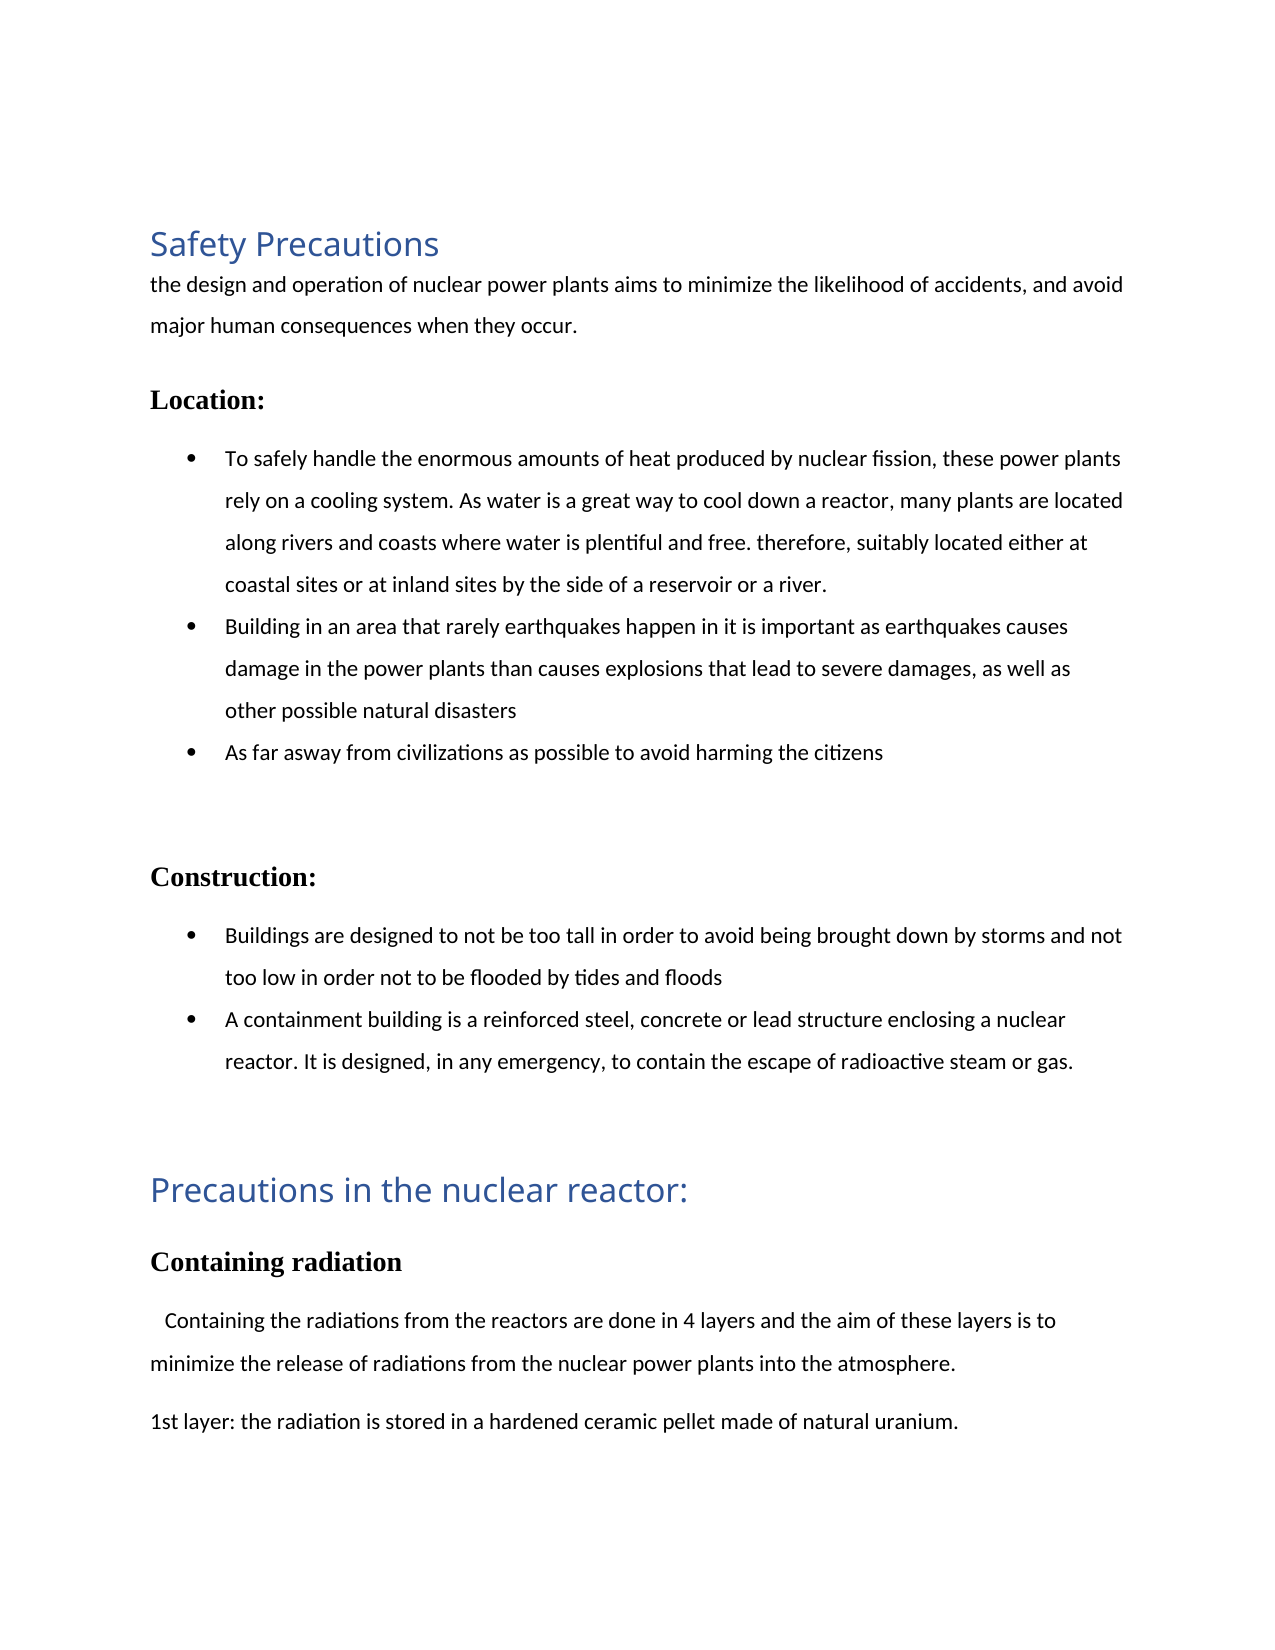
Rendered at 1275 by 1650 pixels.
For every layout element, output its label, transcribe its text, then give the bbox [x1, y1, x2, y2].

subtitle Construction: [150, 860, 1125, 892]
text the design and operation of nuclear power plants aims to minimize the likelihood of accidents, and avoid major human consequences when they occur. [150, 270, 1125, 340]
subtitle Safety Precautions [150, 221, 1125, 266]
list To safely handle the enormous amounts of heat produced by nuclear fission, these power plants rely on a cooling system. As water is a great way to cool down a reactor, many plants are located along rivers and coasts where water is plentiful and free. therefore, suitably located either at coastal sites or at inland sites by the side of a reservoir or a river. [187, 444, 1125, 598]
subtitle Precautions in the nuclear reactor: [150, 1167, 1125, 1212]
list Buildings are designed to not be too tall in order to avoid being brought down by storms and not too low in order not to be flooded by tides and floods [187, 921, 1125, 991]
list A containment building is a reinforced steel, concrete or lead structure enclosing a nuclear reactor. It is designed, in any emergency, to contain the escape of radioactive steam or gas. [187, 1005, 1125, 1075]
text Containing the radiations from the reactors are done in 4 layers and the aim of these layers is to minimize the release of radiations from the nuclear power plants into the atmosphere. [150, 1307, 1125, 1377]
list Building in an area that rarely earthquakes happen in it is important as earthquakes causes damage in the power plants than causes explosions that lead to severe damages, as well as other possible natural disasters [187, 612, 1125, 724]
subtitle Containing radiation [150, 1245, 1125, 1277]
text 1st layer: the radiation is stored in a hardened ceramic pellet made of natural uranium. [150, 1407, 1125, 1435]
list As far asway from civilizations as possible to avoid harming the citizens [187, 738, 1125, 766]
subtitle Location: [150, 383, 1125, 415]
